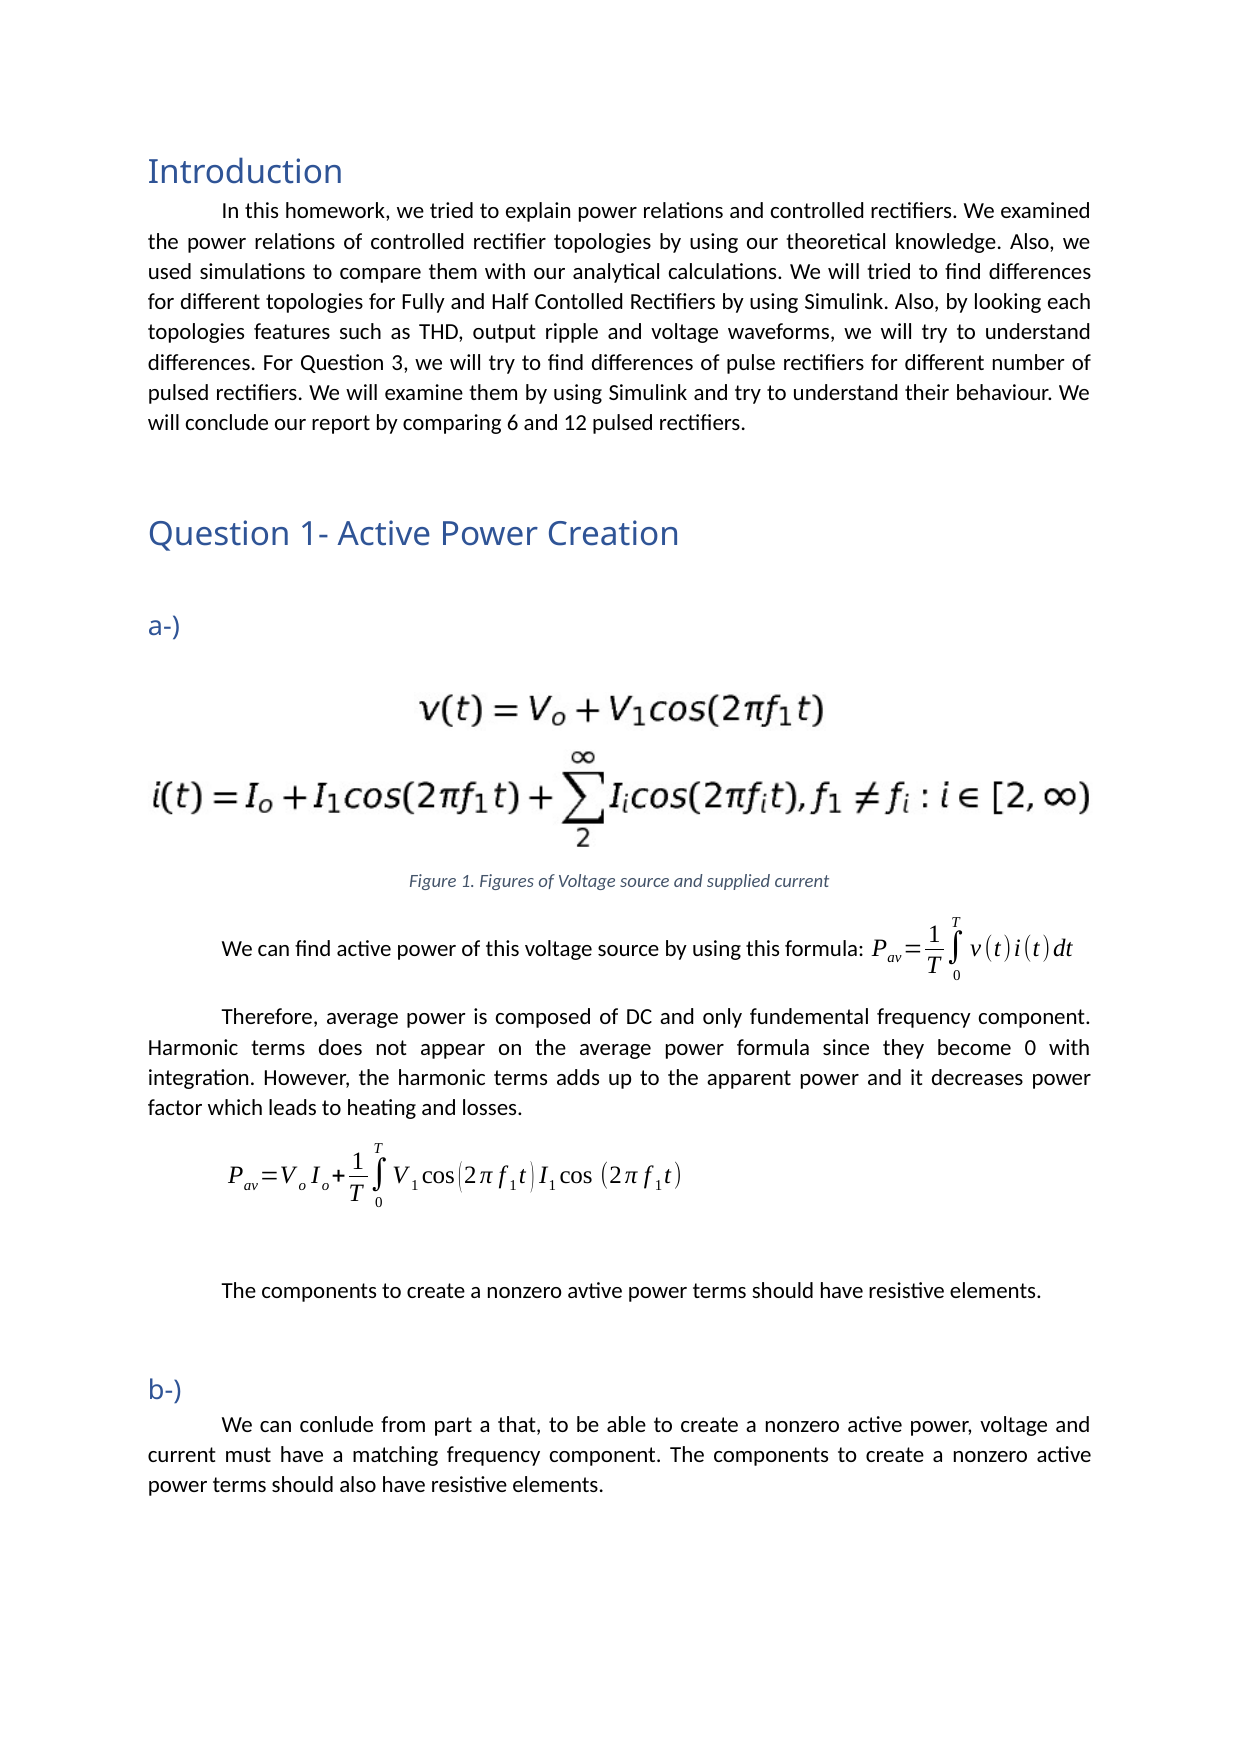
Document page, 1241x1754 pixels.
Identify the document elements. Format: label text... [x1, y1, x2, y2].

text The components to create a nonzero avtive power terms should have resistive elements. [148, 1276, 1093, 1304]
picture [413, 692, 827, 731]
text Therefore, average power is composed of DC and only fundemental frequency component. Harmonic terms does not appear on the average power formula since they become 0 with integration. However, the harmonic terms adds up to the apparent power and it decreases power factor which leads to heating and losses. [148, 1002, 1093, 1121]
subtitle a-) [148, 606, 1093, 643]
text We can conlude from part a that, to be able to create a nonzero active power, voltage and current must have a matching frequency component. The components to create a nonzero active power terms should also have resistive elements. [148, 1410, 1093, 1498]
subtitle b-) [148, 1370, 1093, 1407]
text In this homework, we tried to explain power relations and controlled rectifiers. We examined the power relations of controlled rectifier topologies by using our theoretical knowledge. Also, we used simulations to compare them with our analytical calculations. We will tried to find differences for different topologies for Fully and Half Contolled Rectifiers by using Simulink. Also, by looking each topologies features such as THD, output ripple and voltage waveforms, we will try to understand differences. For Question 3, we will try to find differences of pulse rectifiers for different number of pulsed rectifiers. We will examine them by using Simulink and try to understand their behaviour. We will conclude our report by comparing 6 and 12 pulsed rectifiers. [148, 197, 1093, 436]
picture [147, 749, 1093, 851]
subtitle Introduction [148, 148, 1093, 193]
text We can find active power of this voltage source by using this formula: [148, 913, 1093, 983]
subtitle Question 1- Active Power Creation [148, 510, 1093, 556]
